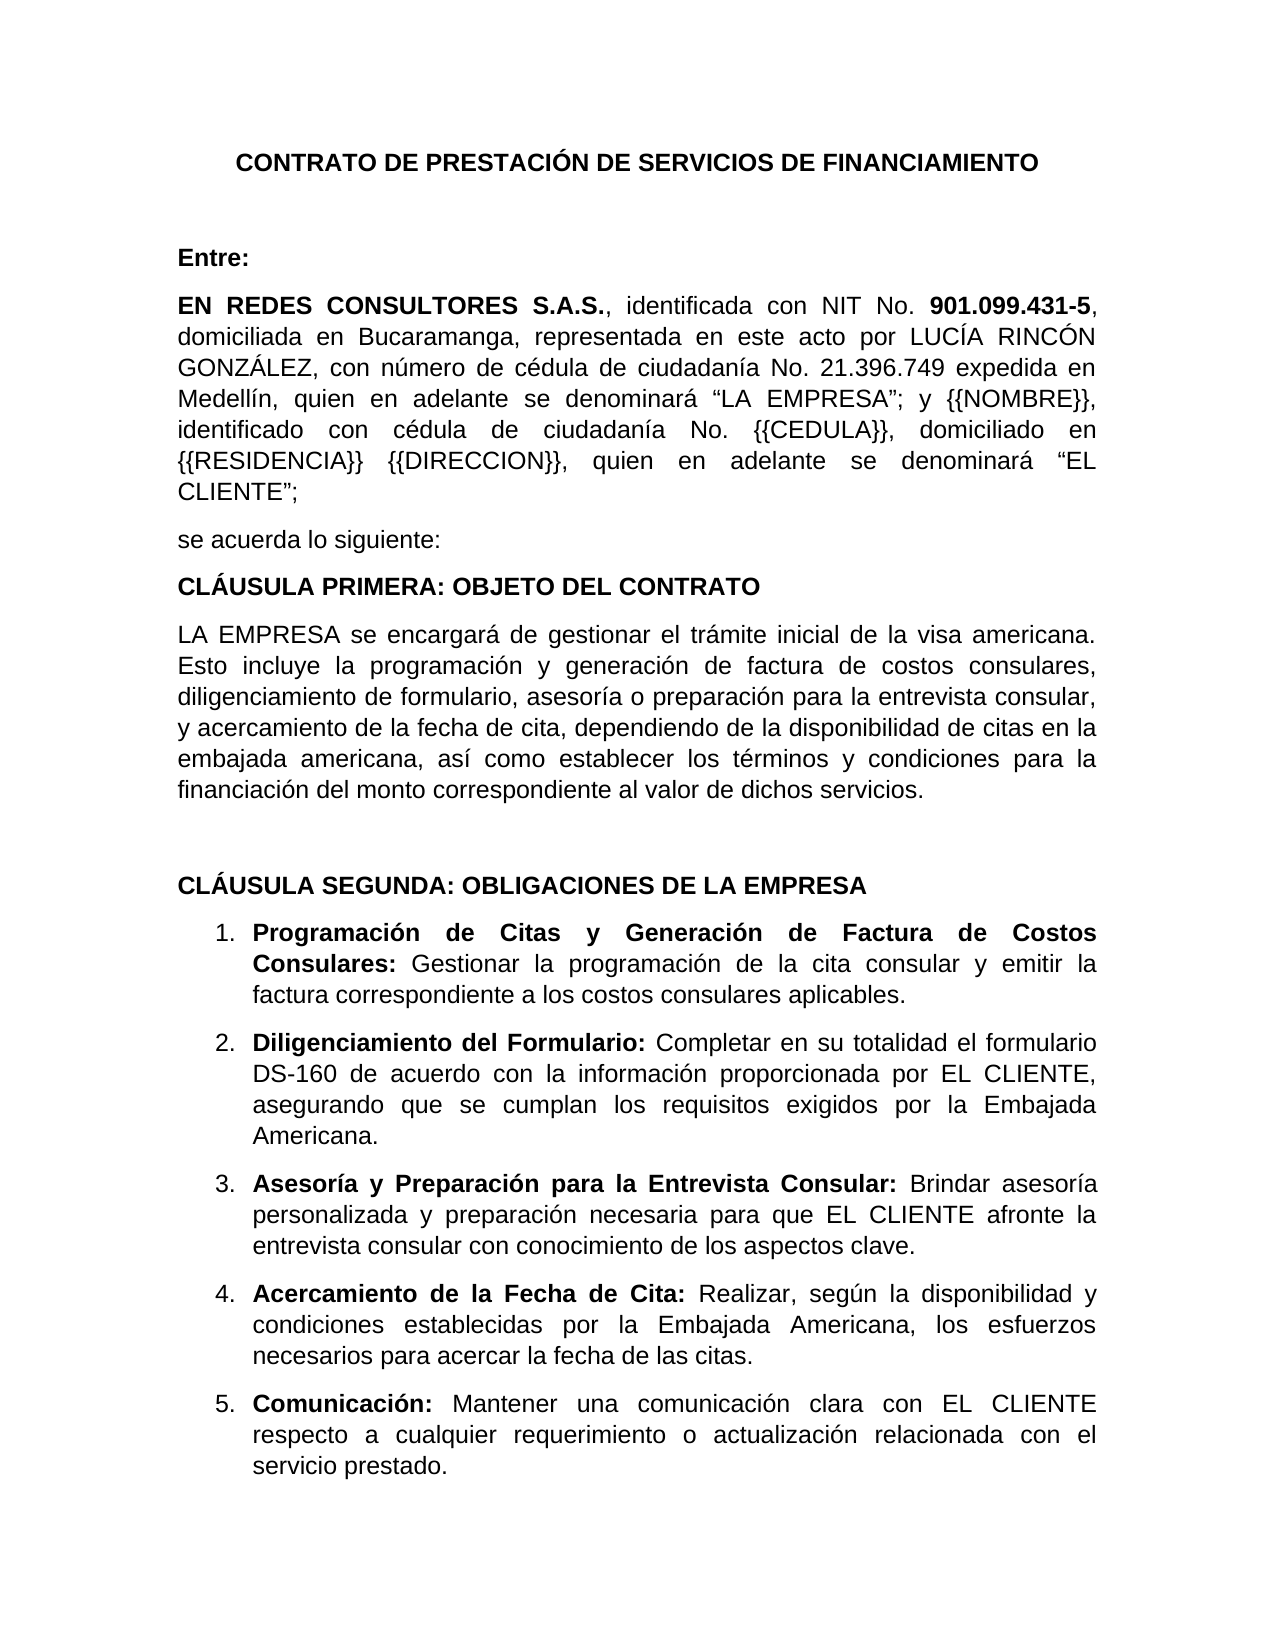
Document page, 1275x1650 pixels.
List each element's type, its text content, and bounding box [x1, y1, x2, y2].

list Diligenciamiento del Formulario: Completar en su totalidad el formulario DS-160 de acuerdo con la información proporcionada por EL CLIENTE, asegurando que se cumplan los requisitos exigidos por la Embajada Americana. [215, 1028, 1098, 1150]
list Asesoría y Preparación para la Entrevista Consular: Brindar asesoría personalizada y preparación necesaria para que EL CLIENTE afronte la entrevista consular con conocimiento de los aspectos clave. [215, 1169, 1098, 1260]
list Programación de Citas y Generación de Factura de Costos Consulares: Gestionar la programación de la cita consular y emitir la factura correspondiente a los costos consulares aplicables. [215, 918, 1098, 1009]
text Entre: [177, 243, 1098, 272]
text CLÁUSULA PRIMERA: OBJETO DEL CONTRATO [177, 572, 1098, 601]
text LA EMPRESA se encargará de gestionar el trámite inicial de la visa americana. Esto incluye la programación y generación de factura de costos consulares, diligenciamiento de formulario, asesoría o preparación para la entrevista consular, y acercamiento de la fecha de cita, dependiendo de la disponibilidad de citas en la embajada americana, así como establecer los términos y condiciones para la financiación del monto correspondiente al valor de dichos servicios. [177, 620, 1098, 804]
text CLÁUSULA SEGUNDA: OBLIGACIONES DE LA EMPRESA [177, 871, 1098, 899]
text se acuerda lo siguiente: [177, 525, 1098, 553]
list Comunicación: Mantener una comunicación clara con EL CLIENTE respecto a cualquier requerimiento o actualización relacionada con el servicio prestado. [215, 1389, 1098, 1479]
text EN REDES CONSULTORES S.A.S., identificada con NIT No. 901.099.431-5, domiciliada en Bucaramanga, representada en este acto por LUCÍA RINCÓN GONZÁLEZ, con número de cédula de ciudadanía No. 21.396.749 expedida en Medellín, quien en adelante se denominará “LA EMPRESA”; y {{NOMBRE}}, identificado con cédula de ciudadanía No. {{CEDULA}}, domiciliado en {{RESIDENCIA}} {{DIRECCION}}, quien en adelante se denominará “EL CLIENTE”; [177, 291, 1098, 506]
text CONTRATO DE PRESTACIÓN DE SERVICIOS DE FINANCIAMIENTO [177, 148, 1098, 176]
list Acercamiento de la Fecha de Cita: Realizar, según la disponibilidad y condiciones establecidas por la Embajada Americana, los esfuerzos necesarios para acercar la fecha de las citas. [215, 1279, 1098, 1370]
